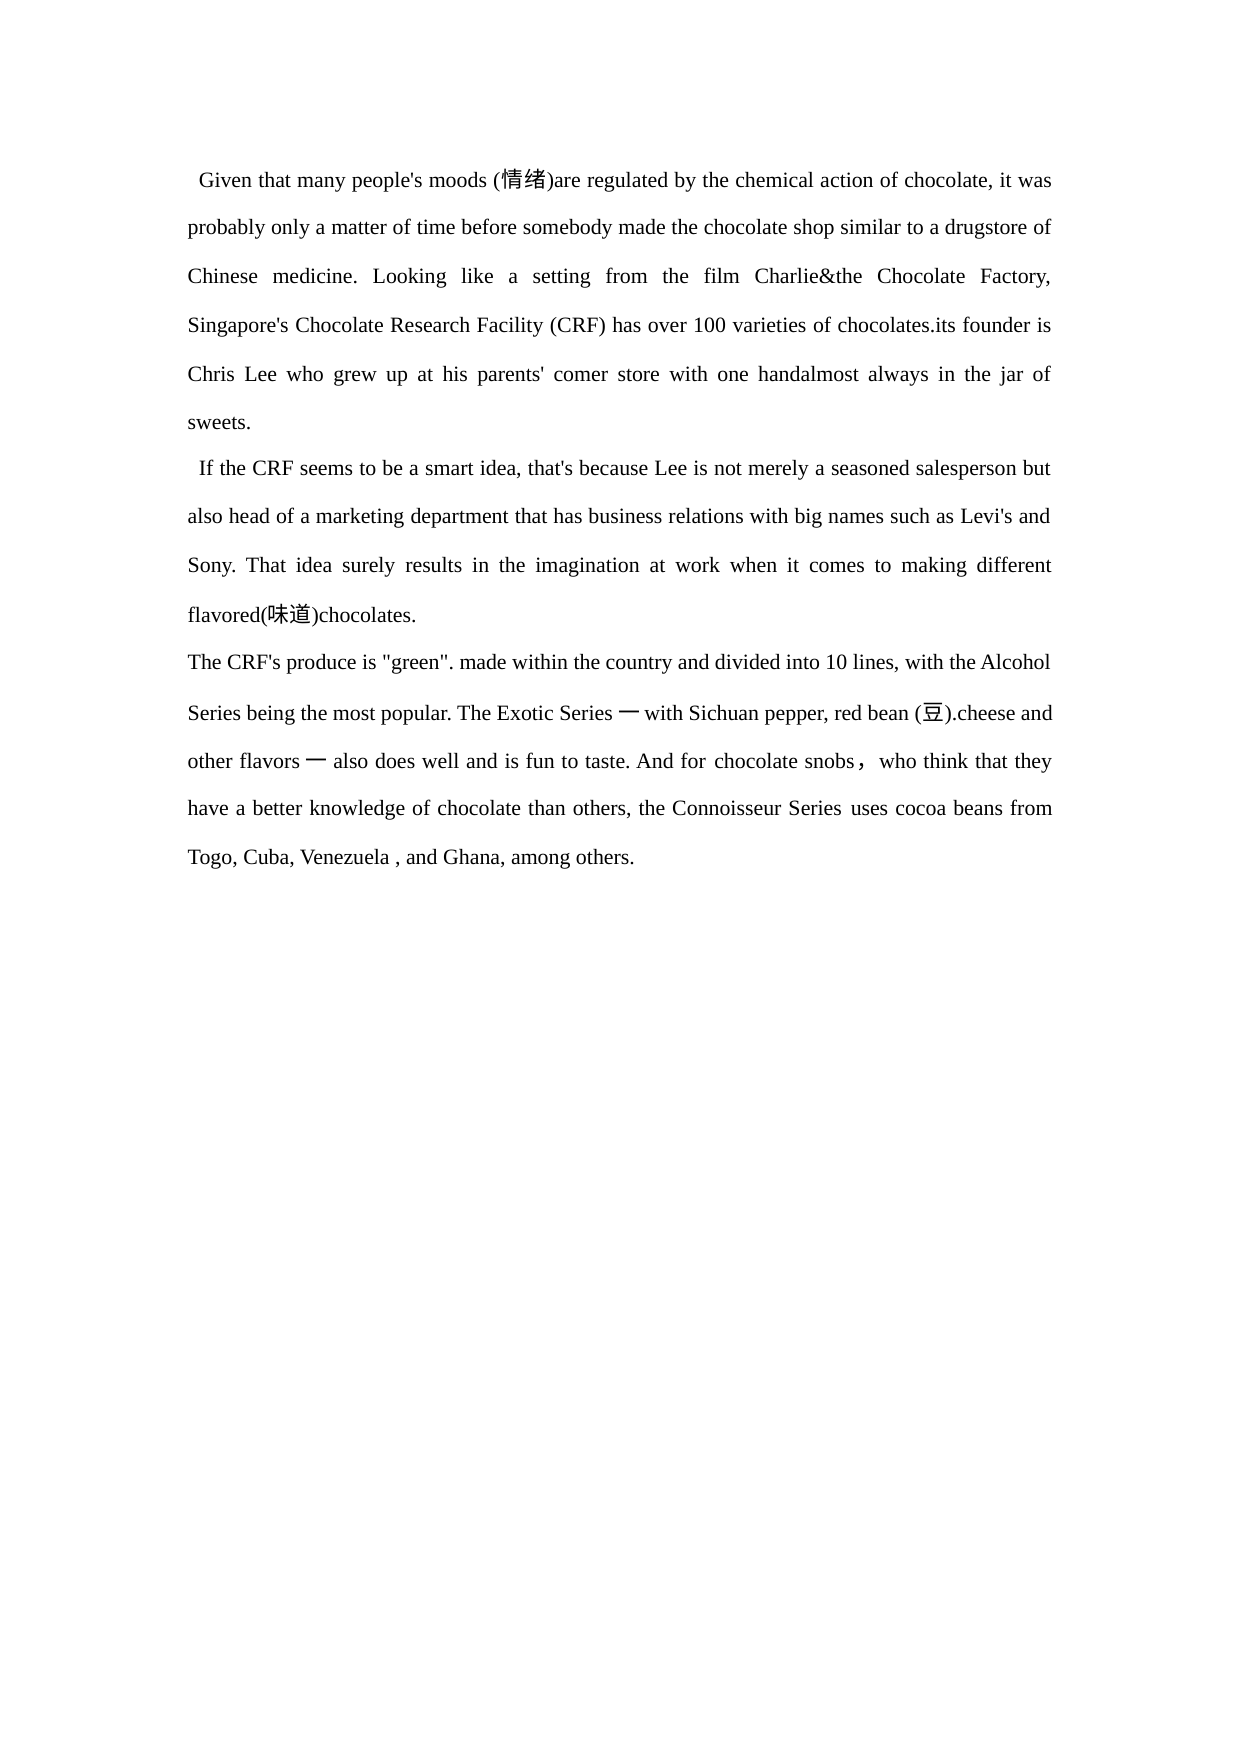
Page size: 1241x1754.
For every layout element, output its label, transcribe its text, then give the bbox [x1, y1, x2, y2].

text The CRF's produce is "green". made within the country and divided into 10 lines, with the Alcohol Series being the most popular. The Exotic Series一with Sichuan pepper, red bean (豆).cheese and other flavors一also does well and is fun to taste. And for chocolate snobs，who think that they have a better knowledge of chocolate than others, the Connoisseur Series uses cocoa beans from Togo, Cuba, Venezuela , and Ghana, among others. [187, 645, 1053, 873]
text If the CRF seems to be a smart idea, that's because Lee is not merely a seasoned salesperson but also head of a marketing department that has business relations with big names such as Levi's and Sony. That idea surely results in the imagination at work when it comes to making different flavored(味道)chocolates. [187, 451, 1053, 629]
text Given that many people's moods (情绪)are regulated by the chemical action of chocolate, it was probably only a matter of time before somebody made the chocolate shop similar to a drugstore of Chinese medicine. Looking like a setting from the film Charlie&the Chocolate Factory, Singapore's Chocolate Research Facility (CRF) has over 100 varieties of chocolates.its founder is Chris Lee who grew up at his parents' comer store with one handalmost always in the jar of sweets. [187, 162, 1053, 438]
